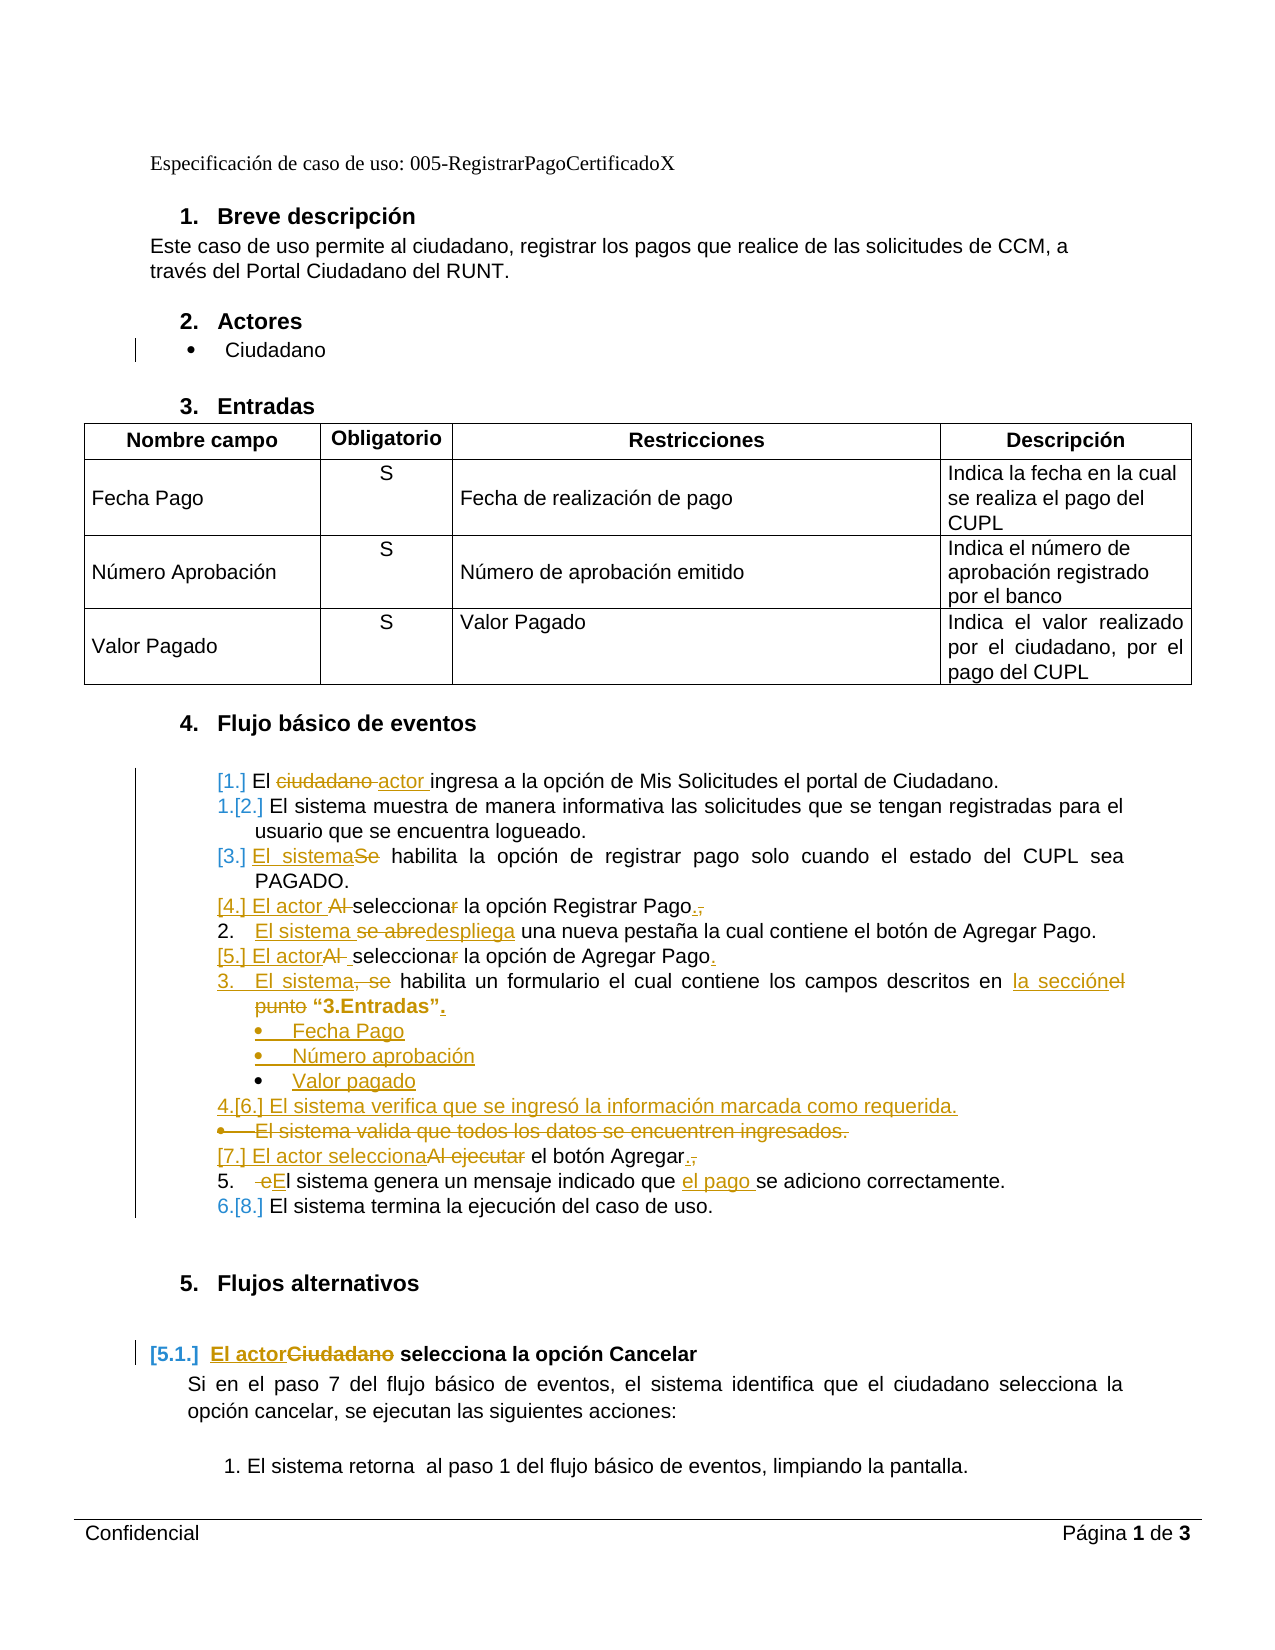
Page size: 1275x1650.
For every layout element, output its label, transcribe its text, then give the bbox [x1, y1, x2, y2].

subtitle selecciona la opción Cancelar [150, 1340, 1125, 1365]
table_cell Indica la fecha en la cual se realiza el pago del CUPL [941, 460, 1191, 535]
list El ingresa a la opción de Mis Solicitudes el portal de Ciudadano. [217, 768, 1125, 793]
text Este caso de uso permite al ciudadano, registrar los pagos que realice de las solicitudes de CCM, a través del Portal Ciudadano del RUNT. [150, 233, 1125, 283]
table_cell Valor Pagado [85, 609, 320, 684]
table_header Nombre campo [85, 424, 320, 459]
table_cell S [321, 609, 452, 684]
subtitle Flujos alternativos [179, 1270, 1125, 1297]
subtitle Entradas [179, 393, 1125, 419]
table_cell Fecha de realización de pago [453, 460, 940, 535]
table_header Obligatorio [321, 424, 452, 459]
list l sistema genera un mensaje indicado que se adiciono correctamente. [217, 1168, 1125, 1193]
text Si en el paso 7 del flujo básico de eventos, el sistema identifica que el ciudadano selecciona la opción cancelar, se ejecutan las siguientes acciones: [187, 1372, 1125, 1423]
list habilita un formulario el cual contiene los campos descritos en “3.Entradas” [217, 968, 1125, 1018]
table_cell Número de aprobación emitido [453, 536, 940, 608]
list una nueva pestaña la cual contiene el botón de Agregar Pago. [217, 918, 1125, 943]
table_header Descripción [941, 424, 1191, 459]
subtitle Flujo básico de eventos [179, 710, 1125, 736]
list El sistema termina la ejecución del caso de uso. [217, 1193, 1125, 1218]
subtitle Actores [179, 308, 1125, 334]
text 1. El sistema retorna al paso 1 del flujo básico de eventos, limpiando la pantalla. [224, 1454, 1125, 1478]
list selecciona la opción Registrar Pago [217, 893, 1125, 918]
table_header Restricciones [453, 424, 940, 459]
table_cell S [321, 460, 452, 535]
list El sistema muestra de manera informativa las solicitudes que se tengan registradas para el usuario que se encuentra logueado. [217, 793, 1125, 843]
subtitle Breve descripción [179, 203, 1125, 229]
list Ciudadano [187, 338, 1125, 362]
table_cell Número Aprobación [85, 536, 320, 608]
table_cell S [321, 536, 452, 608]
table_cell Indica el número de aprobación registrado por el banco [941, 536, 1191, 608]
table_cell Fecha Pago [85, 460, 320, 535]
list selecciona la opción de Agregar Pago [217, 943, 1125, 968]
table_cell Indica el valor realizado por el ciudadano, por el pago del CUPL [941, 609, 1191, 684]
list el botón Agregar [217, 1143, 1125, 1168]
table_cell Valor Pagado [453, 609, 940, 684]
list habilita la opción de registrar pago solo cuando el estado del CUPL sea PAGADO. [217, 843, 1125, 893]
